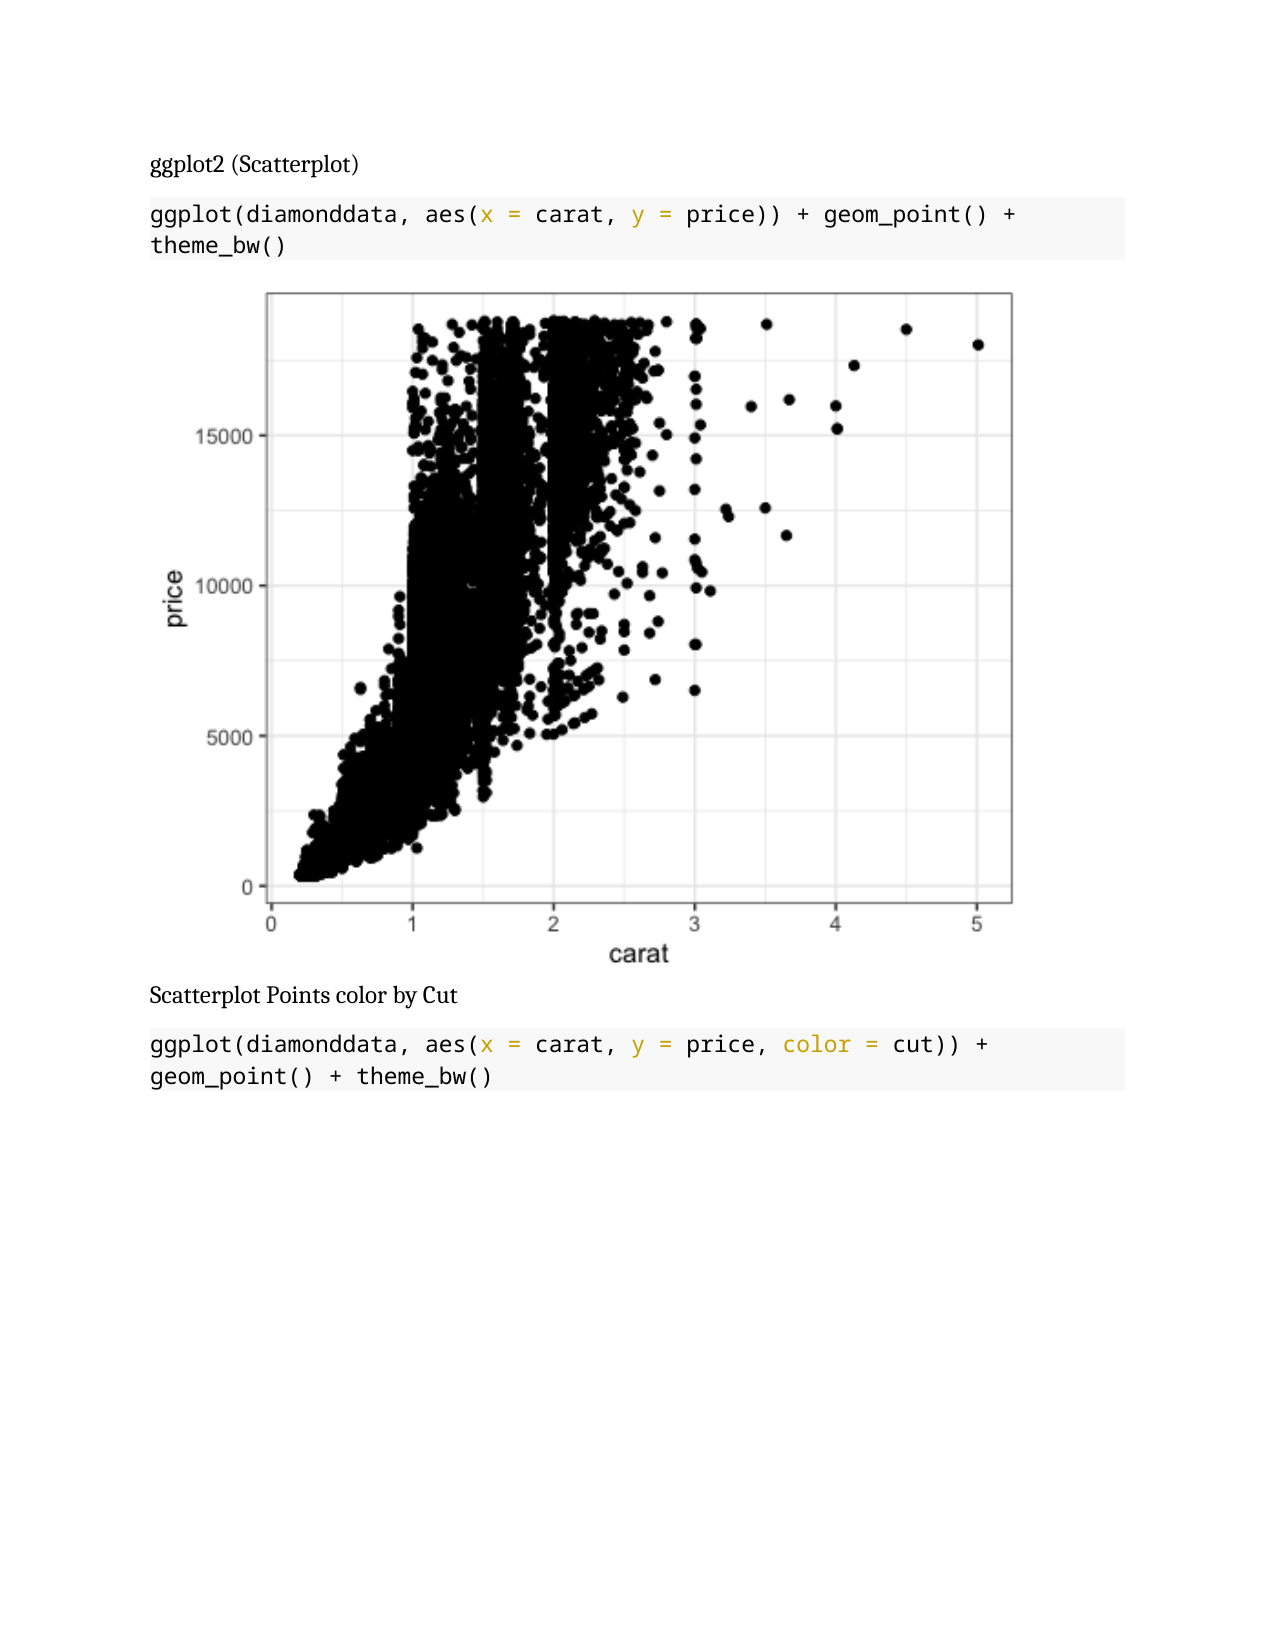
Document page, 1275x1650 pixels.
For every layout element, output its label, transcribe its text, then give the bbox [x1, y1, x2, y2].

text ggplot2 (Scatterplot) [150, 150, 1125, 179]
text ggplot(diamonddata, aes(x = carat, y = price, color = cut)) + geom_point() + theme_bw() [150, 1028, 1125, 1091]
text ggplot(diamonddata, aes(x = carat, y = price)) + geom_point() + theme_bw() [150, 197, 1125, 260]
picture [150, 280, 1025, 981]
